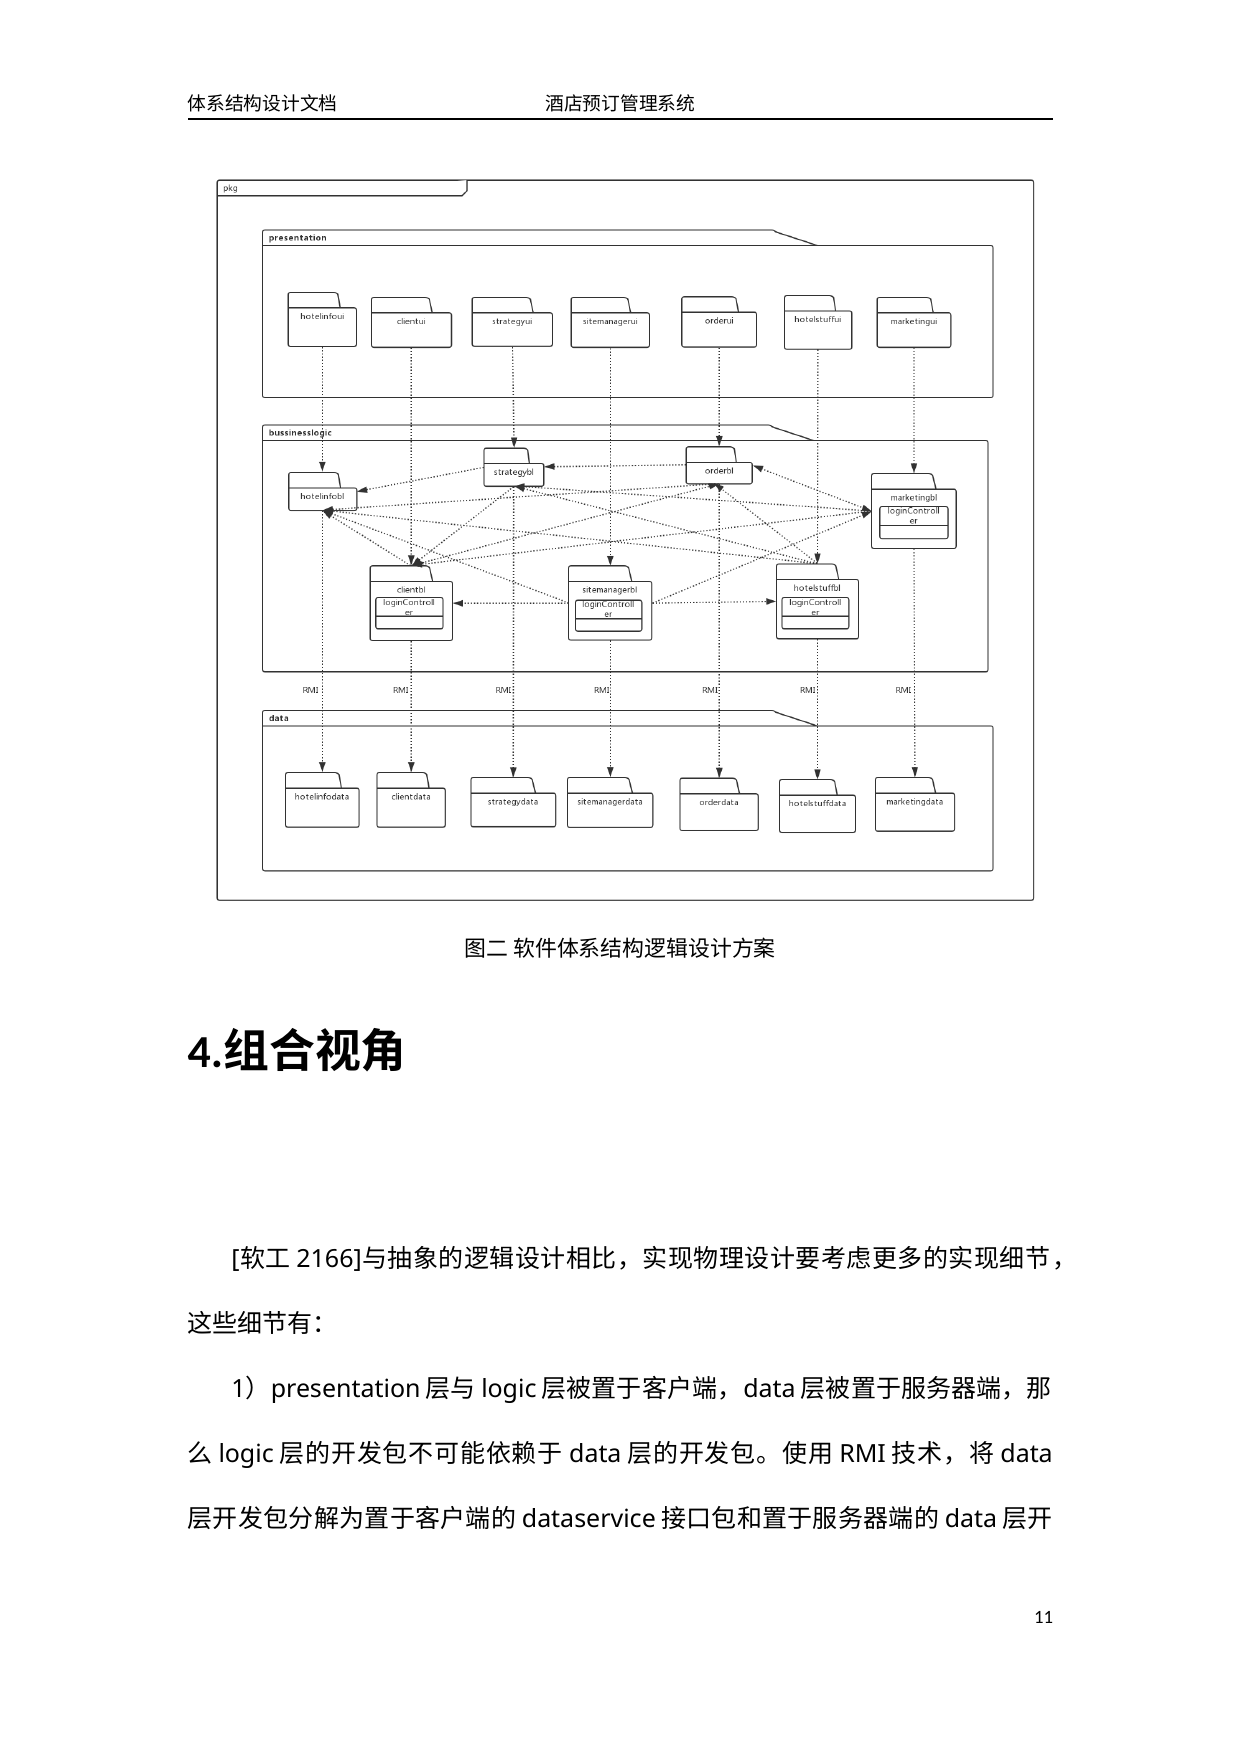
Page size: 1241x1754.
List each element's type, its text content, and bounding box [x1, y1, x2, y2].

subtitle 4.组合视角 [187, 999, 1053, 1096]
text [软工2166]与抽象的逻辑设计相比，实现物理设计要考虑更多的实现细节，这些细节有： [187, 1224, 1053, 1354]
text 图二 软件体系结构逻辑设计方案 [187, 931, 1053, 963]
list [187, 1354, 1053, 1549]
picture [187, 151, 1053, 920]
